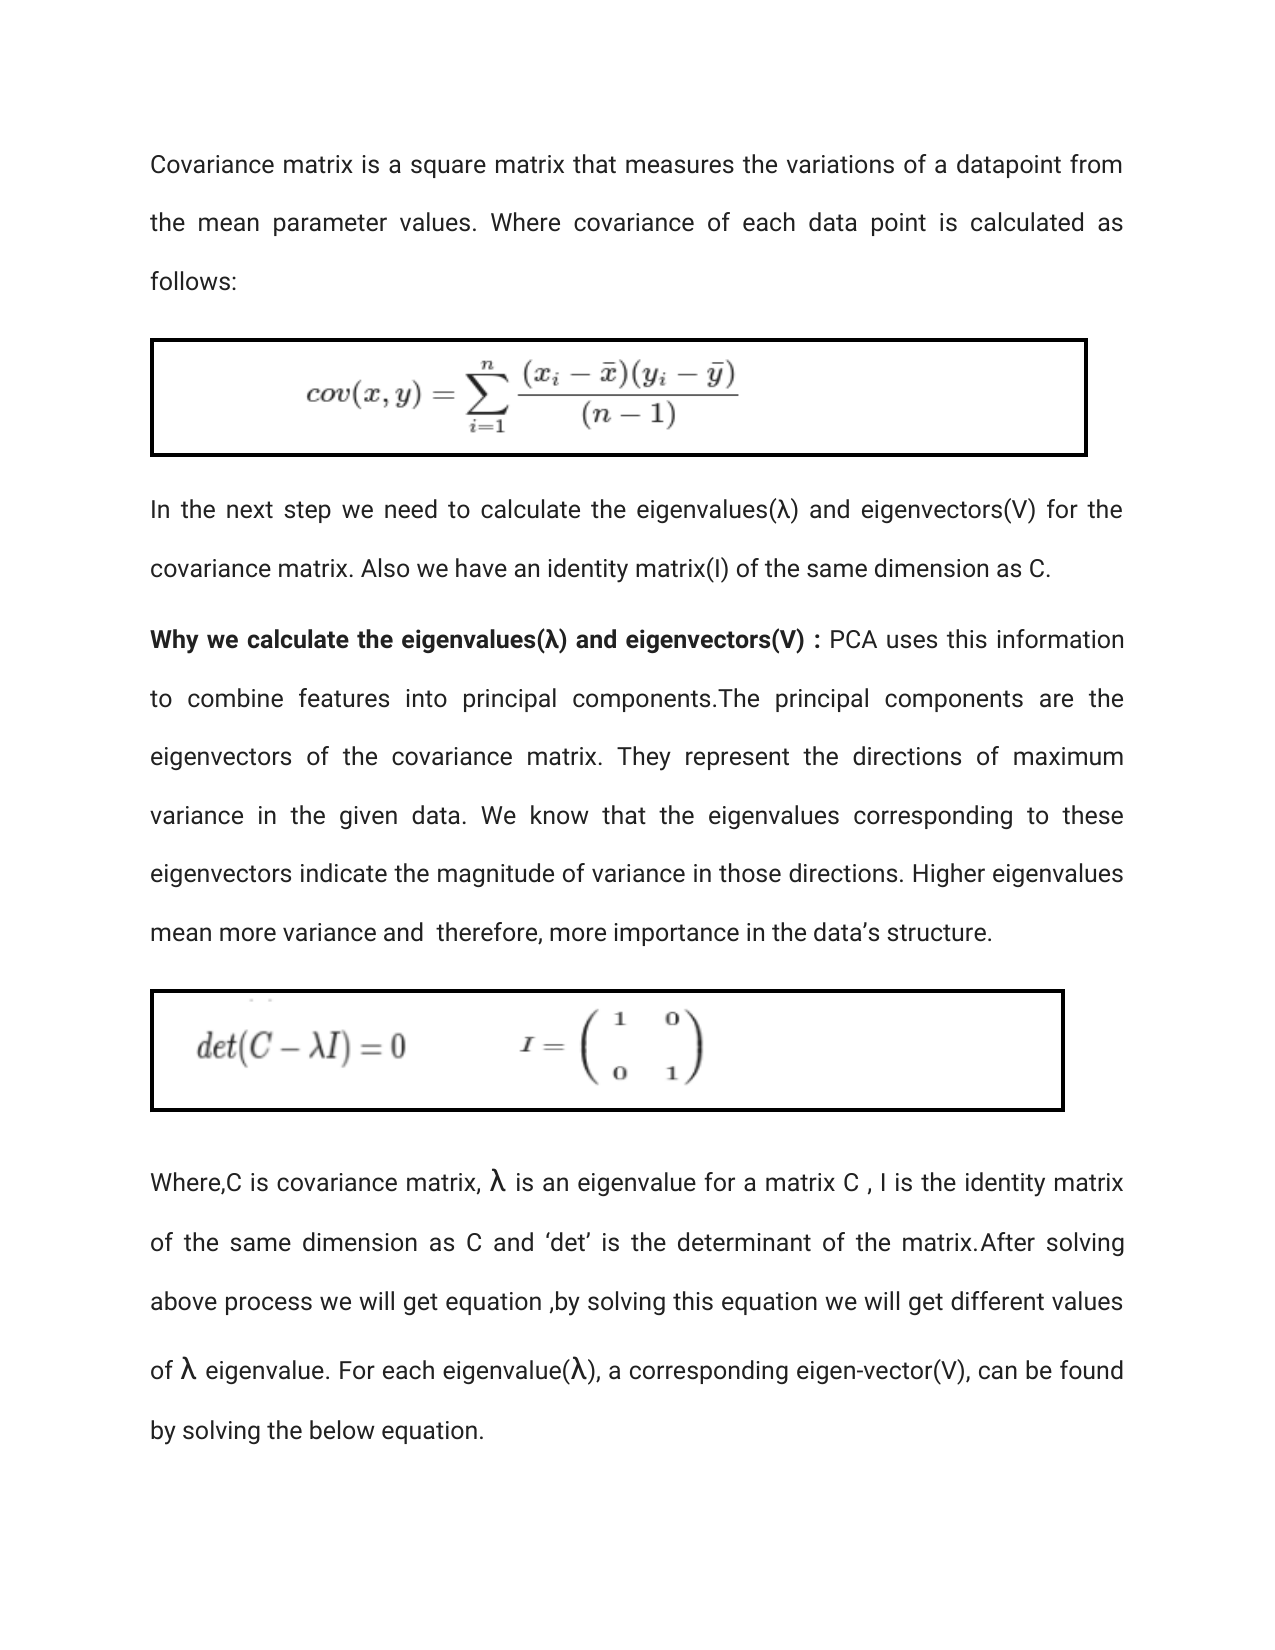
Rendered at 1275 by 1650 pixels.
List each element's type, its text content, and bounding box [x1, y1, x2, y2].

text Covariance matrix is a square matrix that measures the variations of a datapoint from the mean parameter values. Where covariance of each data point is calculated as follows: [150, 150, 1125, 296]
text Where,C is covariance matrix, λ is an eigenvalue for a matrix C , I is the identity matrix of the same dimension as C and ‘det’ is the determinant of the matrix.After solving above process we will get equation ,by solving this equation we will get different values of λ eigenvalue. For each eigenvalue(λ), a corresponding eigen-vector(V), can be found by solving the below equation. [150, 1316, 1125, 1446]
text In the next step we need to calculate the eigenvalues(λ) and eigenvectors(V) for the covariance matrix. Also we have an identity matrix(I) of the same dimension as C. [150, 496, 1125, 583]
picture [154, 993, 1061, 1108]
text Where,C is covariance matrix, λ is an eigenvalue for a matrix C , I is the identity matrix of the same dimension as C and ‘det’ is the determinant of the matrix.After solving above process we will get equation ,by solving this equation we will get different values of λ eigenvalue. For each eigenvalue(λ), a corresponding eigen-vector(V), can be found by solving the below equation. [150, 1164, 1125, 1287]
picture [154, 342, 1084, 453]
text Why we calculate the eigenvalues(λ) and eigenvectors(V) : PCA uses this information to combine features into principal components.The principal components are the eigenvectors of the covariance matrix. They represent the directions of maximum variance in the given data. We know that the eigenvalues corresponding to these eigenvectors indicate the magnitude of variance in those directions. Higher eigenvalues mean more variance and therefore, more importance in the data’s structure. [150, 625, 1125, 947]
